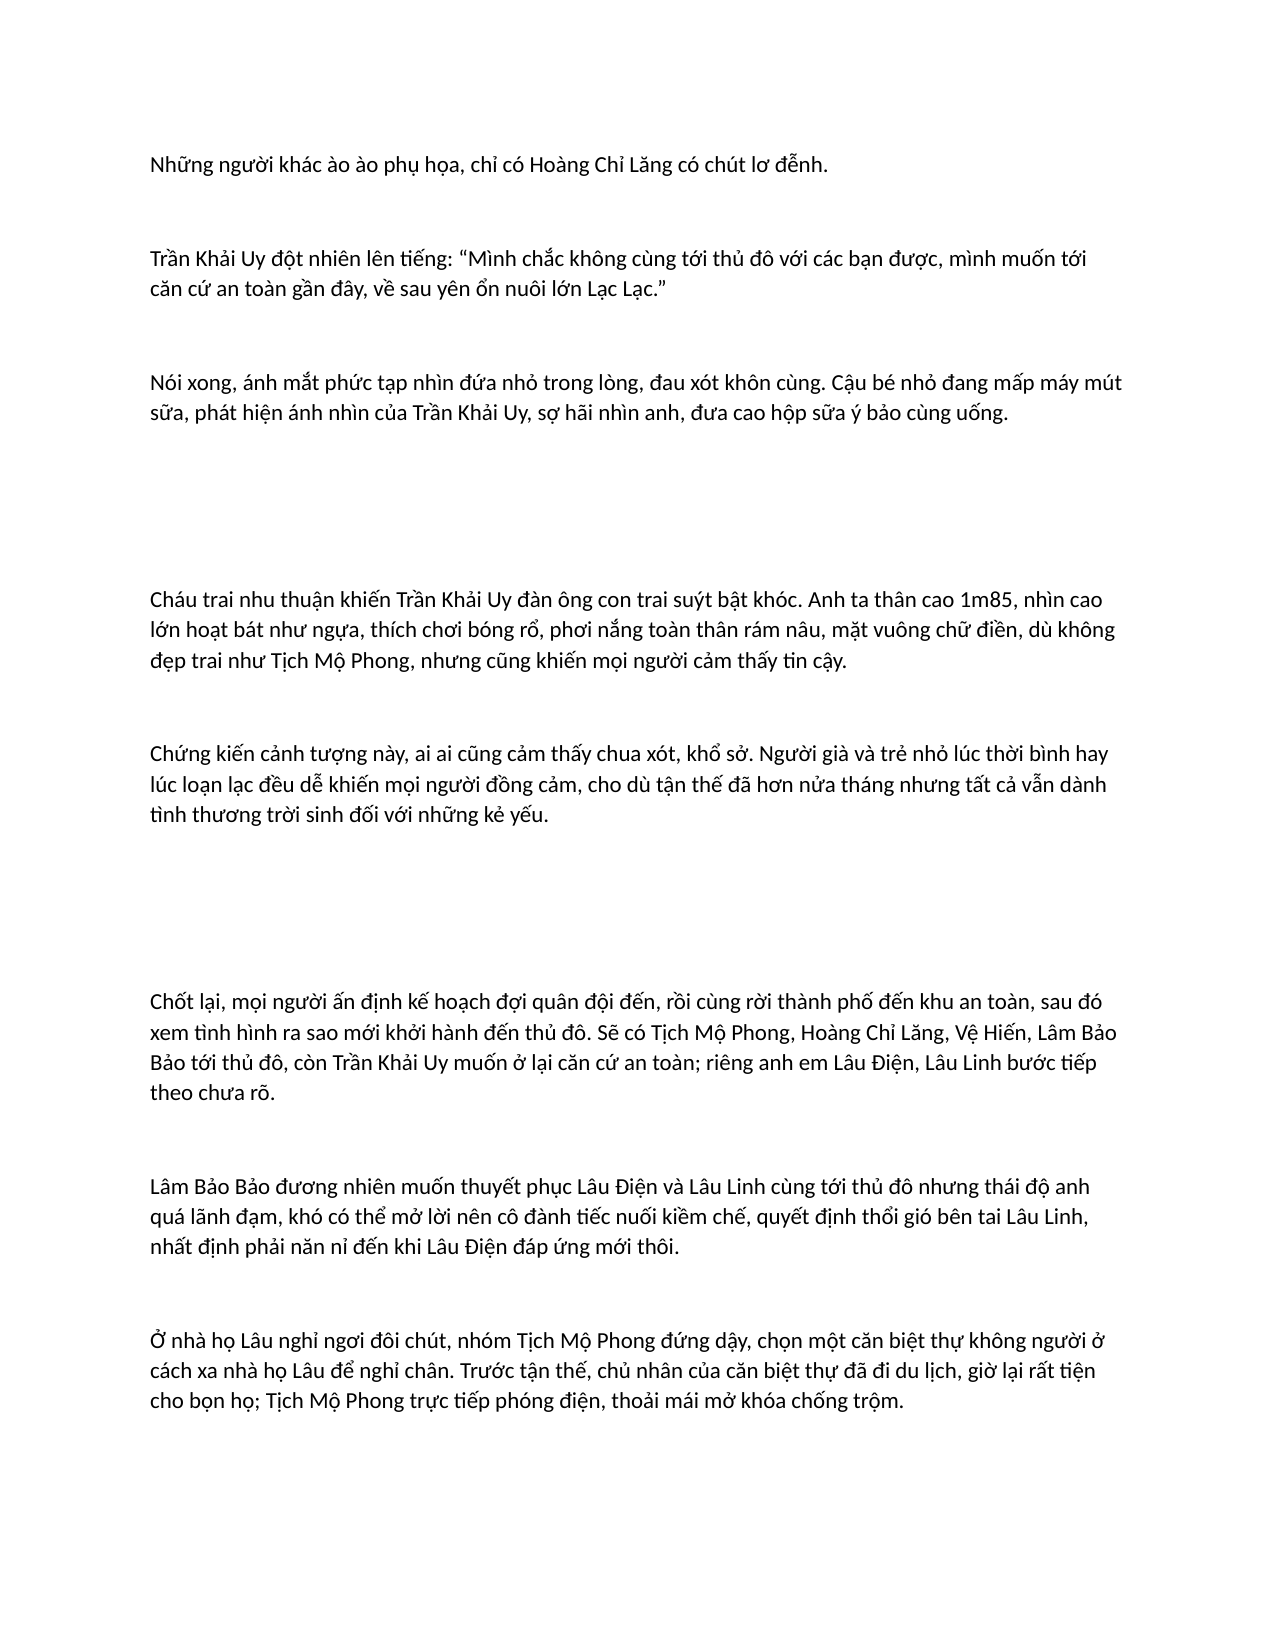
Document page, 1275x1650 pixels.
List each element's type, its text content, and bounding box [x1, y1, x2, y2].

text Trần Khải Uy đột nhiên lên tiếng: “Mình chắc không cùng tới thủ đô với các bạn được, mình muốn tới căn cứ an toàn gần đây, về sau yên ổn nuôi lớn Lạc Lạc.” [150, 244, 1125, 302]
text Cháu trai nhu thuận khiến Trần Khải Uy đàn ông con trai suýt bật khóc. Anh ta thân cao 1m85, nhìn cao lớn hoạt bát như ngựa, thích chơi bóng rổ, phơi nắng toàn thân rám nâu, mặt vuông chữ điền, dù không đẹp trai như Tịch Mộ Phong, nhưng cũng khiến mọi người cảm thấy tin cậy. [150, 585, 1125, 674]
text Lâm Bảo Bảo đương nhiên muốn thuyết phục Lâu Điện và Lâu Linh cùng tới thủ đô nhưng thái độ anh quá lãnh đạm, khó có thể mở lời nên cô đành tiếc nuối kiềm chế, quyết định thổi gió bên tai Lâu Linh, nhất định phải năn nỉ đến khi Lâu Điện đáp ứng mới thôi. [150, 1172, 1125, 1260]
text Chứng kiến cảnh tượng này, ai ai cũng cảm thấy chua xót, khổ sở. Người già và trẻ nhỏ lúc thời bình hay lúc loạn lạc đều dễ khiến mọi người đồng cảm, cho dù tận thế đã hơn nửa tháng nhưng tất cả vẫn dành tình thương trời sinh đối với những kẻ yếu. [150, 739, 1125, 828]
text Ở nhà họ Lâu nghỉ ngơi đôi chút, nhóm Tịch Mộ Phong đứng dậy, chọn một căn biệt thự không người ở cách xa nhà họ Lâu để nghỉ chân. Trước tận thế, chủ nhân của căn biệt thự đã đi du lịch, giờ lại rất tiện cho bọn họ; Tịch Mộ Phong trực tiếp phóng điện, thoải mái mở khóa chống trộm. [150, 1326, 1125, 1414]
text Những người khác ào ào phụ họa, chỉ có Hoàng Chỉ Lăng có chút lơ đễnh. [150, 150, 1125, 178]
text Chốt lại, mọi người ấn định kế hoạch đợi quân đội đến, rồi cùng rời thành phố đến khu an toàn, sau đó xem tình hình ra sao mới khởi hành đến thủ đô. Sẽ có Tịch Mộ Phong, Hoàng Chỉ Lăng, Vệ Hiến, Lâm Bảo Bảo tới thủ đô, còn Trần Khải Uy muốn ở lại căn cứ an toàn; riêng anh em Lâu Điện, Lâu Linh bước tiếp theo chưa rõ. [150, 987, 1125, 1106]
text Nói xong, ánh mắt phức tạp nhìn đứa nhỏ trong lòng, đau xót khôn cùng. Cậu bé nhỏ đang mấp máy mút sữa, phát hiện ánh nhìn của Trần Khải Uy, sợ hãi nhìn anh, đưa cao hộp sữa ý bảo cùng uống. [150, 368, 1125, 426]
